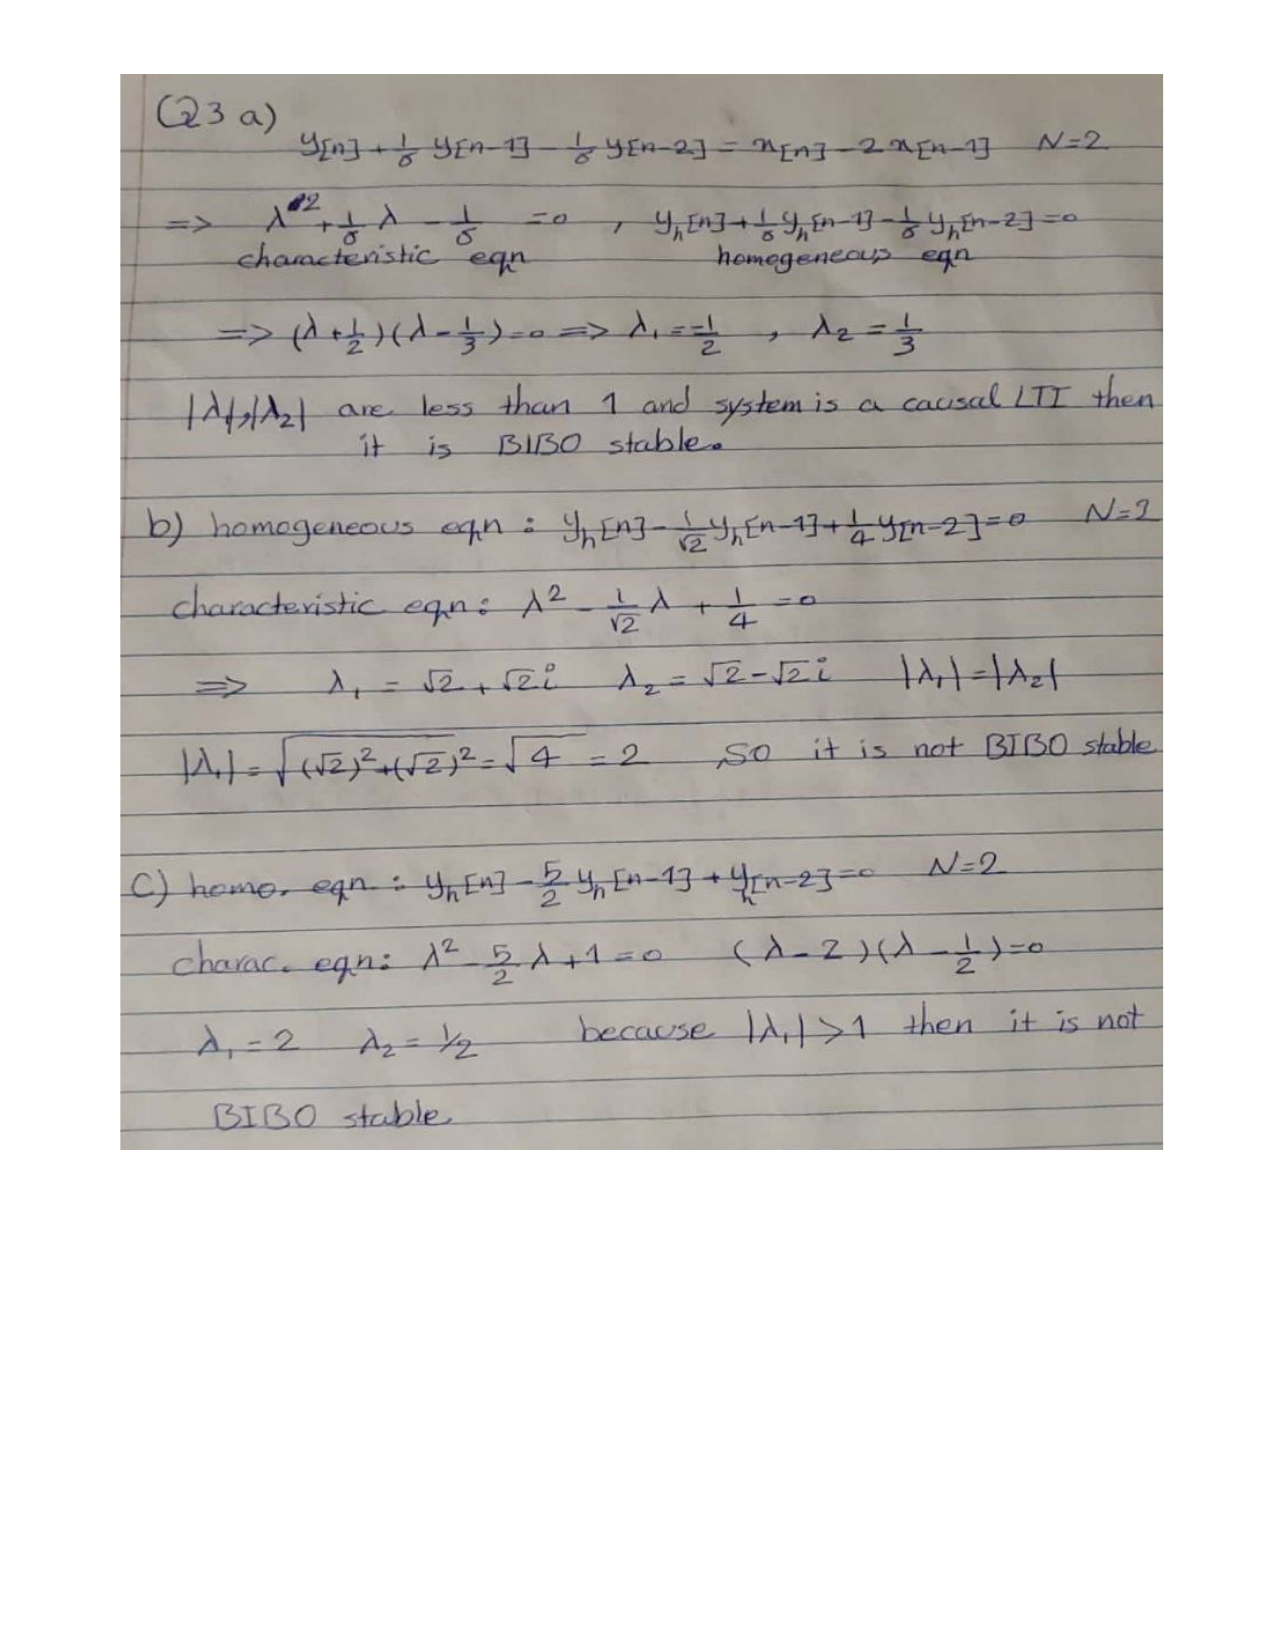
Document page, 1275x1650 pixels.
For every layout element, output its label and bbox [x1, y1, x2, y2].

picture [120, 74, 1164, 1150]
